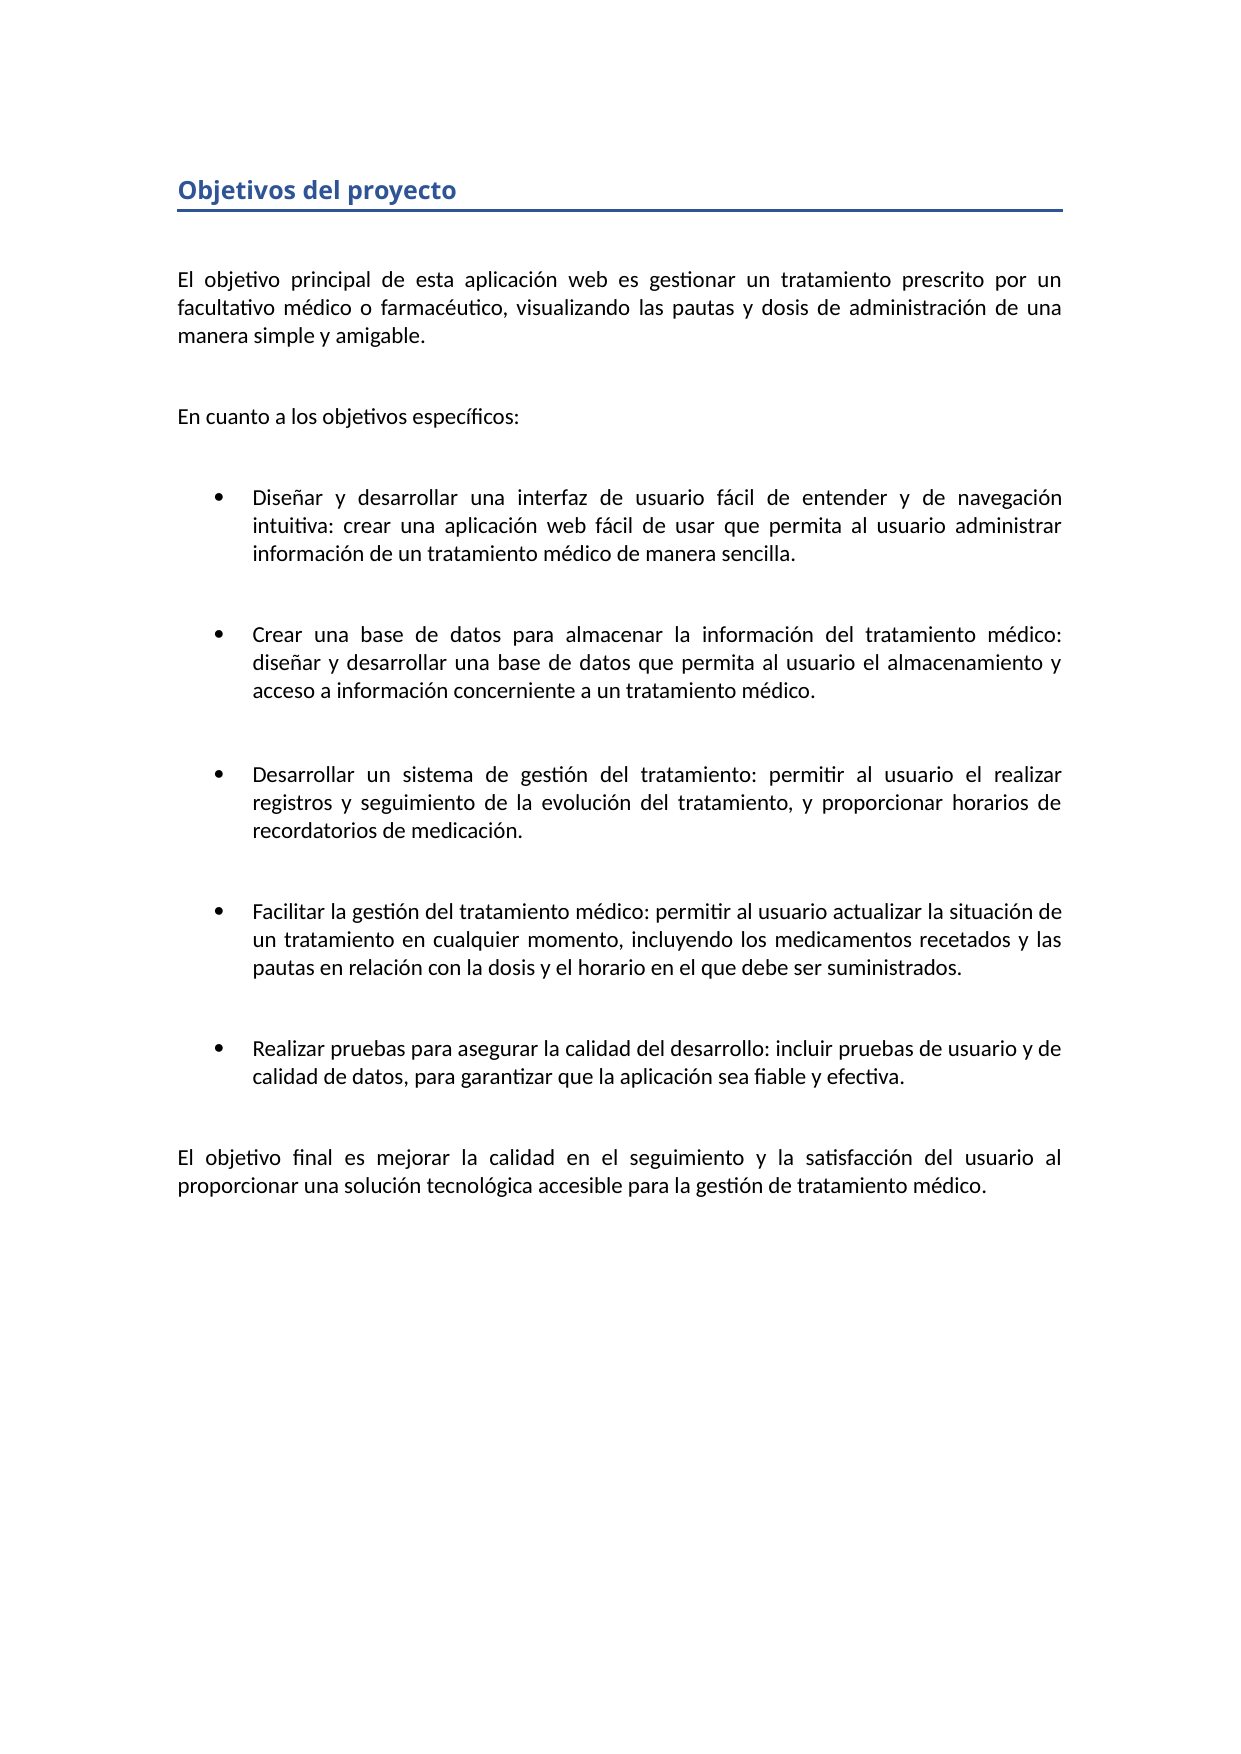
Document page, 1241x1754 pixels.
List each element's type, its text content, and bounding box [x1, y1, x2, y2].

text El objetivo principal de esta aplicación web es gestionar un tratamiento prescrito por un facultativo médico o farmacéutico, visualizando las pautas y dosis de administración de una manera simple y amigable. [177, 265, 1063, 349]
text El objetivo final es mejorar la calidad en el seguimiento y la satisfacción del usuario al proporcionar una solución tecnológica accesible para la gestión de tratamiento médico. [177, 1143, 1063, 1199]
list Realizar pruebas para asegurar la calidad del desarrollo: incluir pruebas de usuario y de calidad de datos, para garantizar que la aplicación sea fiable y efectiva. [215, 1034, 1063, 1090]
subtitle Objetivos del proyecto [177, 173, 1063, 209]
list Facilitar la gestión del tratamiento médico: permitir al usuario actualizar la situación de un tratamiento en cualquier momento, incluyendo los medicamentos recetados y las pautas en relación con la dosis y el horario en el que debe ser suministrados. [215, 897, 1063, 981]
list Desarrollar un sistema de gestión del tratamiento: permitir al usuario el realizar registros y seguimiento de la evolución del tratamiento, y proporcionar horarios de recordatorios de medicación. [215, 760, 1063, 844]
text En cuanto a los objetivos específicos: [177, 402, 1063, 430]
list Diseñar y desarrollar una interfaz de usuario fácil de entender y de navegación intuitiva: crear una aplicación web fácil de usar que permita al usuario administrar información de un tratamiento médico de manera sencilla. [215, 483, 1063, 567]
list Crear una base de datos para almacenar la información del tratamiento médico: diseñar y desarrollar una base de datos que permita al usuario el almacenamiento y acceso a información concerniente a un tratamiento médico. [215, 620, 1063, 704]
